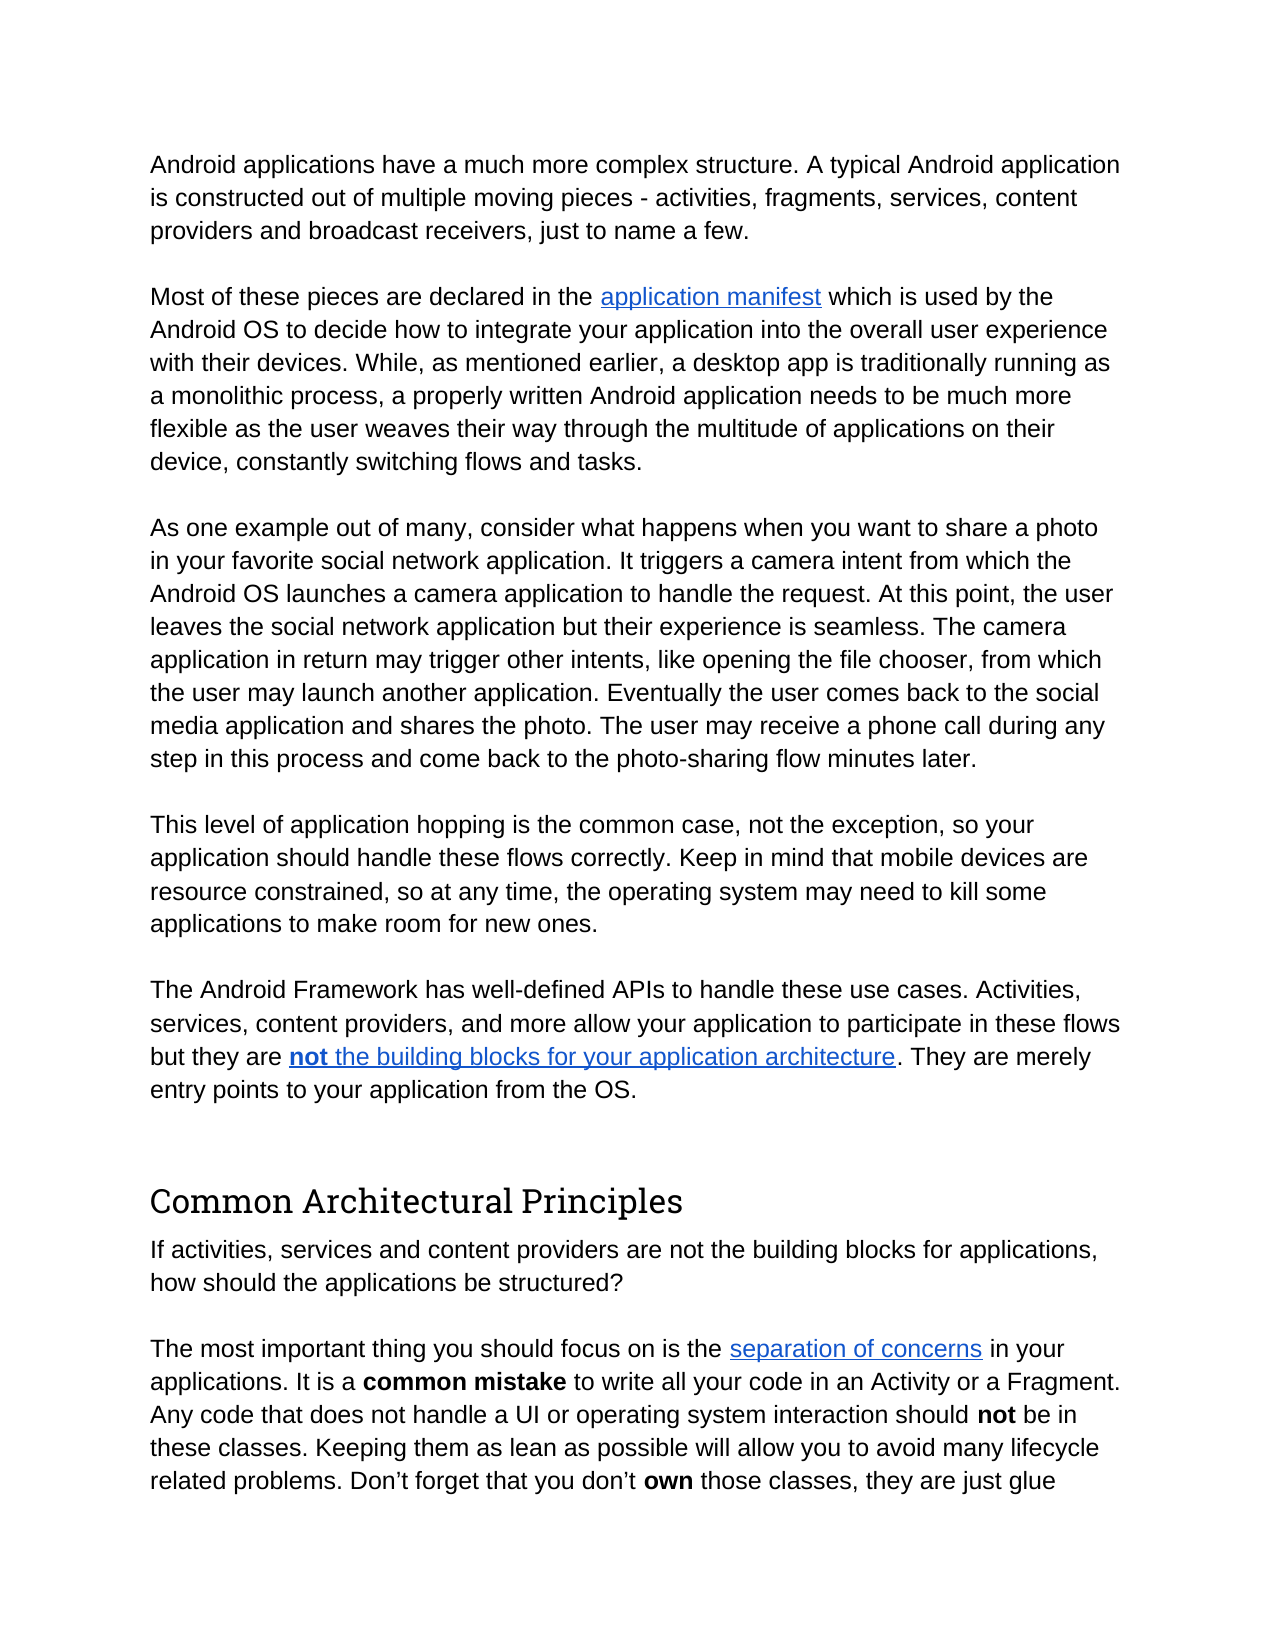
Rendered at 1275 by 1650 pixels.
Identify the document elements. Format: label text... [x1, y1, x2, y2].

text If activities, services and content providers are not the building blocks for applications, how should the applications be structured? [150, 1234, 1125, 1296]
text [150, 150, 1125, 245]
subtitle Common Architectural Principles [150, 1178, 1125, 1222]
text Most of these pieces are declared in the application manifest which is used by the Android OS to decide how to integrate your application into the overall user experience with their devices. While, as mentioned earlier, a desktop app is traditionally running as a monolithic process, a properly written Android application needs to be much more flexible as the user weaves their way through the multitude of applications on their device, constantly switching flows and tasks. [150, 282, 1125, 476]
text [150, 1334, 1125, 1494]
text This level of application hopping is the common case, not the exception, so your application should handle these flows correctly. Keep in mind that mobile devices are resource constrained, so at any time, the operating system may need to kill some applications to make room for new ones. [150, 810, 1125, 938]
text As one example out of many, consider what happens when you want to share a photo in your favorite social network application. It triggers a camera intent from which the Android OS launches a camera application to handle the request. At this point, the user leaves the social network application but their experience is seamless. The camera application in return may trigger other intents, like opening the file chooser, from which the user may launch another application. Eventually the user comes back to the social media application and shares the photo. The user may receive a phone call during any step in this process and come back to the photo-sharing flow minutes later. [150, 513, 1125, 773]
text The Android Framework has well-defined APIs to handle these use cases. Activities, services, content providers, and more allow your application to participate in these flows but they are not the building blocks for your application architecture. They are merely entry points to your application from the OS. [150, 976, 1125, 1103]
